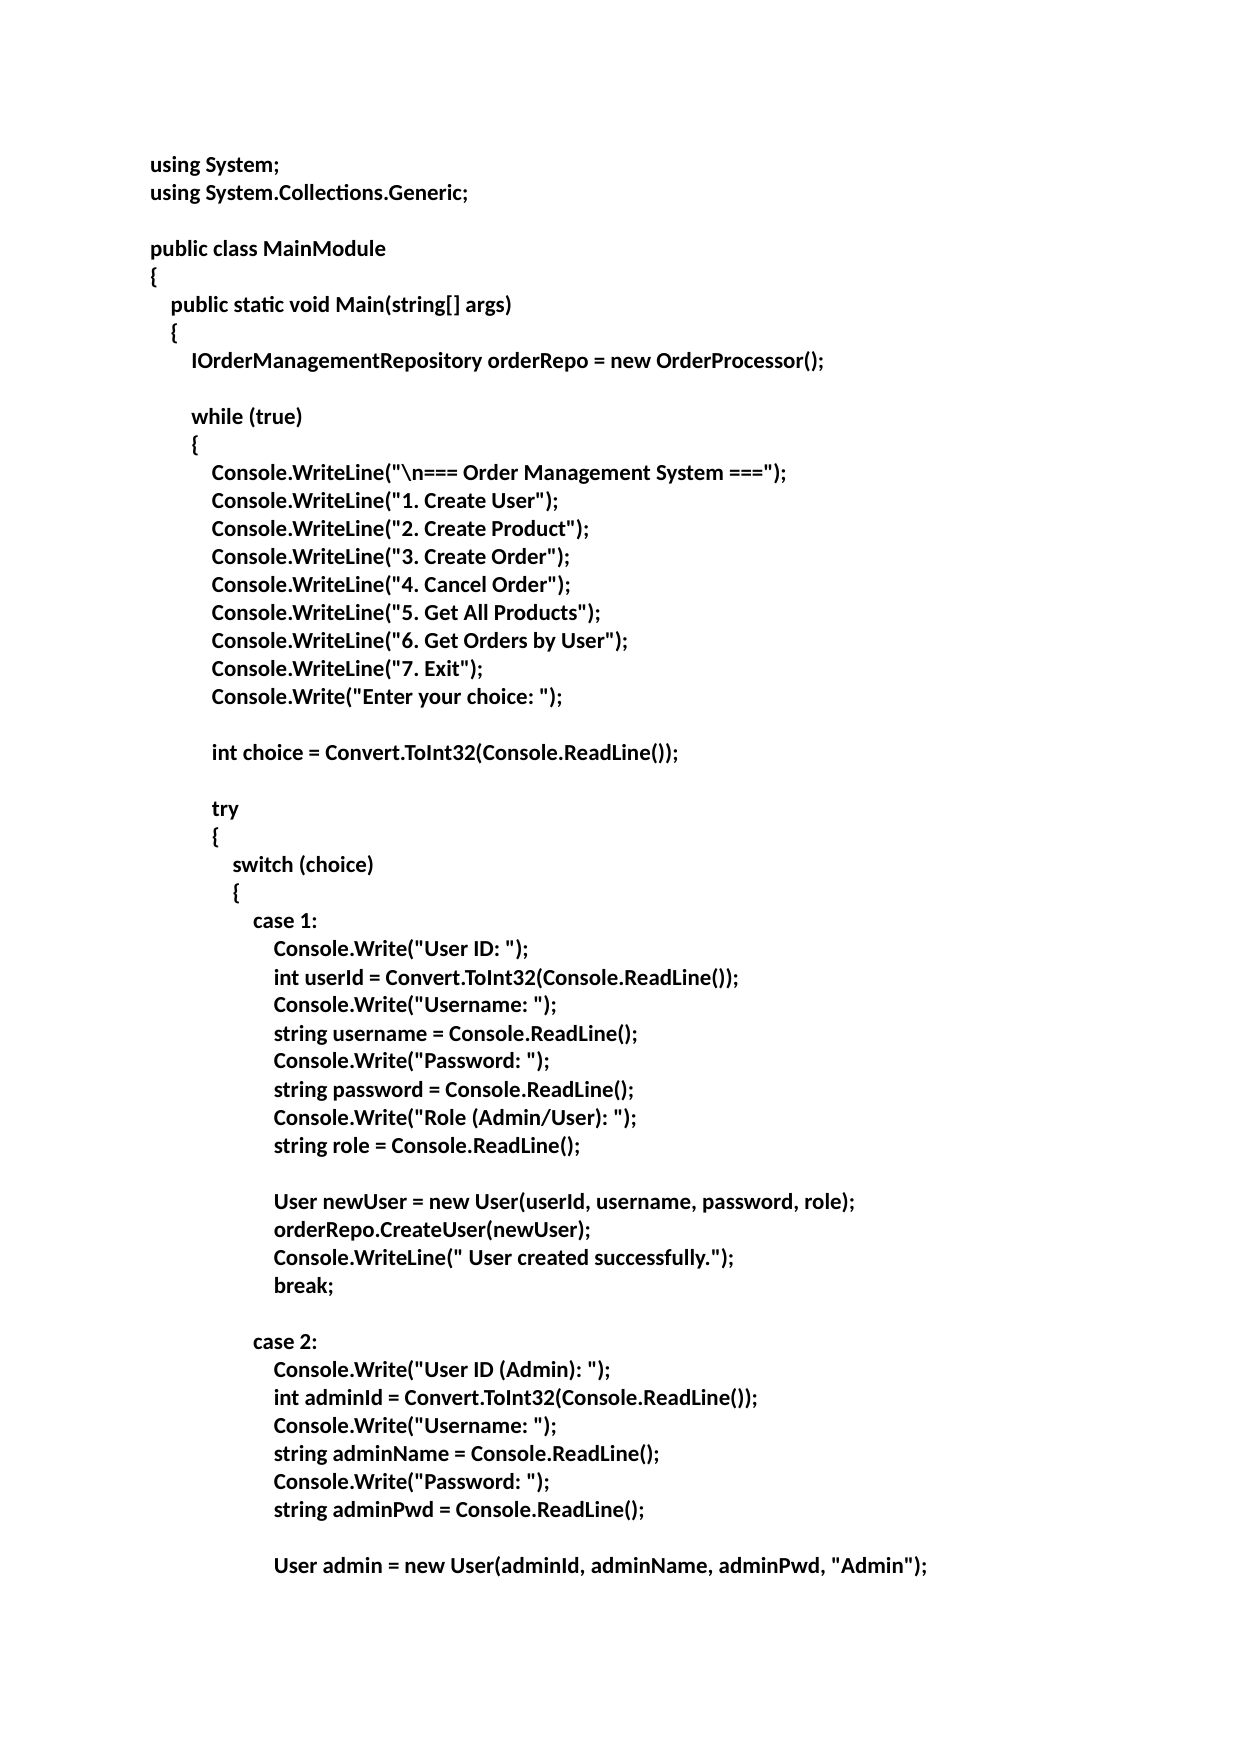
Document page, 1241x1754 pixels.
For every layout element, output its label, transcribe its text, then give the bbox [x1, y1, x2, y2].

text while (true) [150, 402, 1090, 430]
text Console.Write("Role (Admin/User): "); [150, 1103, 1090, 1131]
text case 2: [150, 1327, 1090, 1355]
text switch (choice) [150, 851, 1090, 878]
text public class MainModule [150, 234, 1090, 262]
text { [150, 430, 1090, 458]
text { [150, 878, 1090, 907]
text using System; [150, 150, 1090, 178]
text Console.WriteLine("2. Create Product"); [150, 514, 1090, 542]
text break; [150, 1271, 1090, 1299]
text Console.Write("Password: "); [150, 1467, 1090, 1495]
text string username = Console.ReadLine(); [150, 1019, 1090, 1047]
text Console.Write("Username: "); [150, 991, 1090, 1019]
text Console.WriteLine("6. Get Orders by User"); [150, 626, 1090, 654]
text Console.WriteLine("5. Get All Products"); [150, 598, 1090, 626]
text Console.WriteLine("\n=== Order Management System ==="); [150, 458, 1090, 486]
text Console.Write("User ID (Admin): "); [150, 1355, 1090, 1383]
text Console.Write("User ID: "); [150, 934, 1090, 963]
text int adminId = Convert.ToInt32(Console.ReadLine()); [150, 1383, 1090, 1411]
text string password = Console.ReadLine(); [150, 1075, 1090, 1103]
text { [150, 262, 1090, 290]
text int choice = Convert.ToInt32(Console.ReadLine()); [150, 738, 1090, 766]
text Console.WriteLine("7. Exit"); [150, 654, 1090, 682]
text using System.Collections.Generic; [150, 178, 1090, 206]
text case 1: [150, 907, 1090, 934]
text Console.WriteLine("1. Create User"); [150, 486, 1090, 514]
text Console.Write("Username: "); [150, 1411, 1090, 1439]
text Console.Write("Password: "); [150, 1047, 1090, 1075]
text string adminName = Console.ReadLine(); [150, 1439, 1090, 1467]
text { [150, 318, 1090, 346]
text Console.WriteLine(" User created successfully."); [150, 1243, 1090, 1271]
text int userId = Convert.ToInt32(Console.ReadLine()); [150, 963, 1090, 991]
text Console.WriteLine("4. Cancel Order"); [150, 570, 1090, 598]
text Console.Write("Enter your choice: "); [150, 682, 1090, 710]
text string role = Console.ReadLine(); [150, 1131, 1090, 1159]
text Console.WriteLine("3. Create Order"); [150, 542, 1090, 570]
text User newUser = new User(userId, username, password, role); [150, 1187, 1090, 1215]
text orderRepo.CreateUser(newUser); [150, 1215, 1090, 1243]
text { [150, 822, 1090, 851]
text public static void Main(string[] args) [150, 290, 1090, 318]
text User admin = new User(adminId, adminName, adminPwd, "Admin"); [150, 1551, 1090, 1579]
text try [150, 794, 1090, 822]
text IOrderManagementRepository orderRepo = new OrderProcessor(); [150, 346, 1090, 374]
text string adminPwd = Console.ReadLine(); [150, 1495, 1090, 1523]
